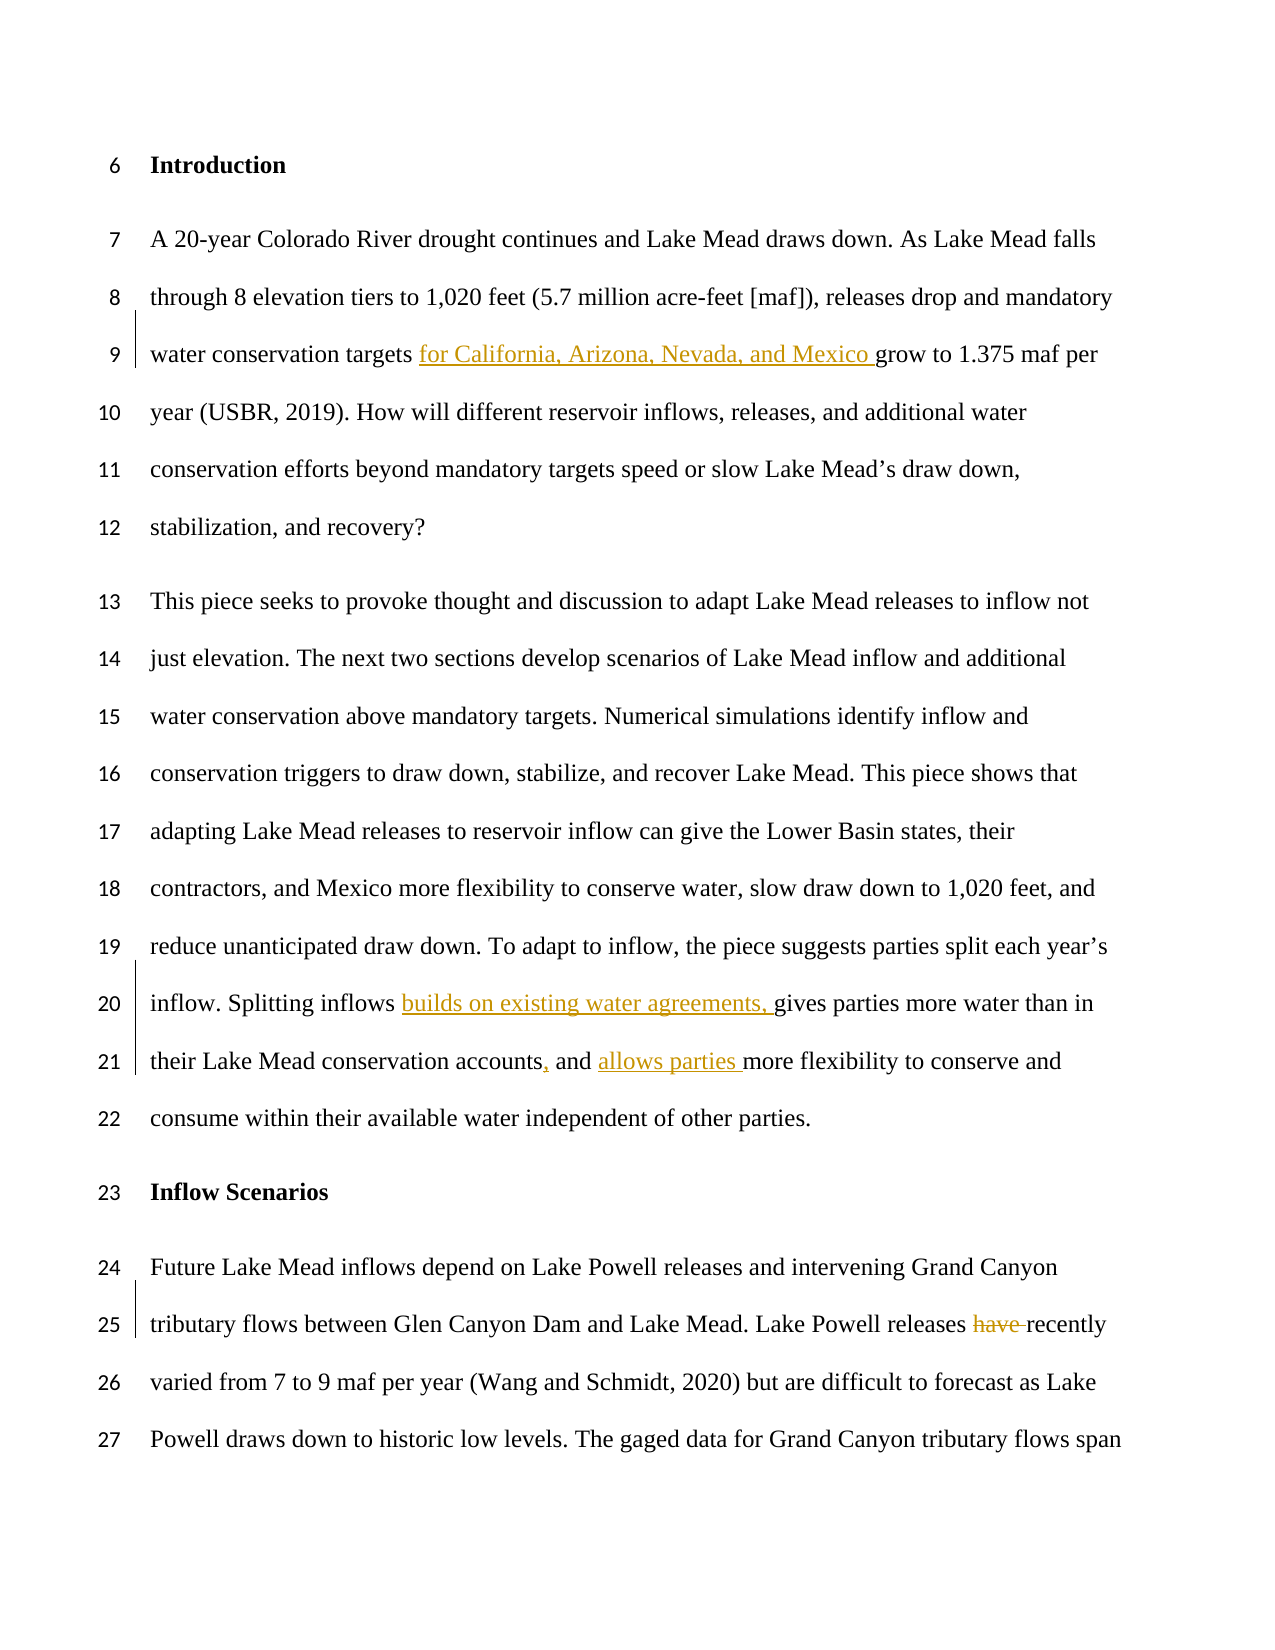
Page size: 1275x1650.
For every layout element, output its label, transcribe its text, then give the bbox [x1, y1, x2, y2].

subtitle Inflow Scenarios [150, 1177, 1125, 1206]
text This piece seeks to provoke thought and discussion to adapt Lake Mead releases to inflow not just elevation. The next two sections develop scenarios of Lake Mead inflow and additional water conservation above mandatory targets. Numerical simulations identify inflow and conservation triggers to draw down, stabilize, and recover Lake Mead. This piece shows that adapting Lake Mead releases to reservoir inflow can give the Lower Basin states, their contractors, and Mexico more flexibility to conserve water, slow draw down to 1,020 feet, and reduce unanticipated draw down. To adapt to inflow, the piece suggests parties split each year’s inflow. Splitting inflows gives parties more water than in their Lake Mead conservation accounts and more flexibility to conserve and consume within their available water independent of other parties. [150, 586, 1125, 1132]
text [150, 1252, 1125, 1453]
text A 20-year Colorado River drought continues and Lake Mead draws down. As Lake Mead falls through 8 elevation tiers to 1,020 feet (5.7 million acre-feet [maf]), releases drop and mandatory water conservation targets grow to 1.375 maf per year (USBR, 2019). How will different reservoir inflows, releases, and additional water conservation efforts beyond mandatory targets speed or slow Lake Mead’s draw down, stabilization, and recovery? [150, 224, 1125, 540]
subtitle Introduction [150, 150, 1125, 179]
